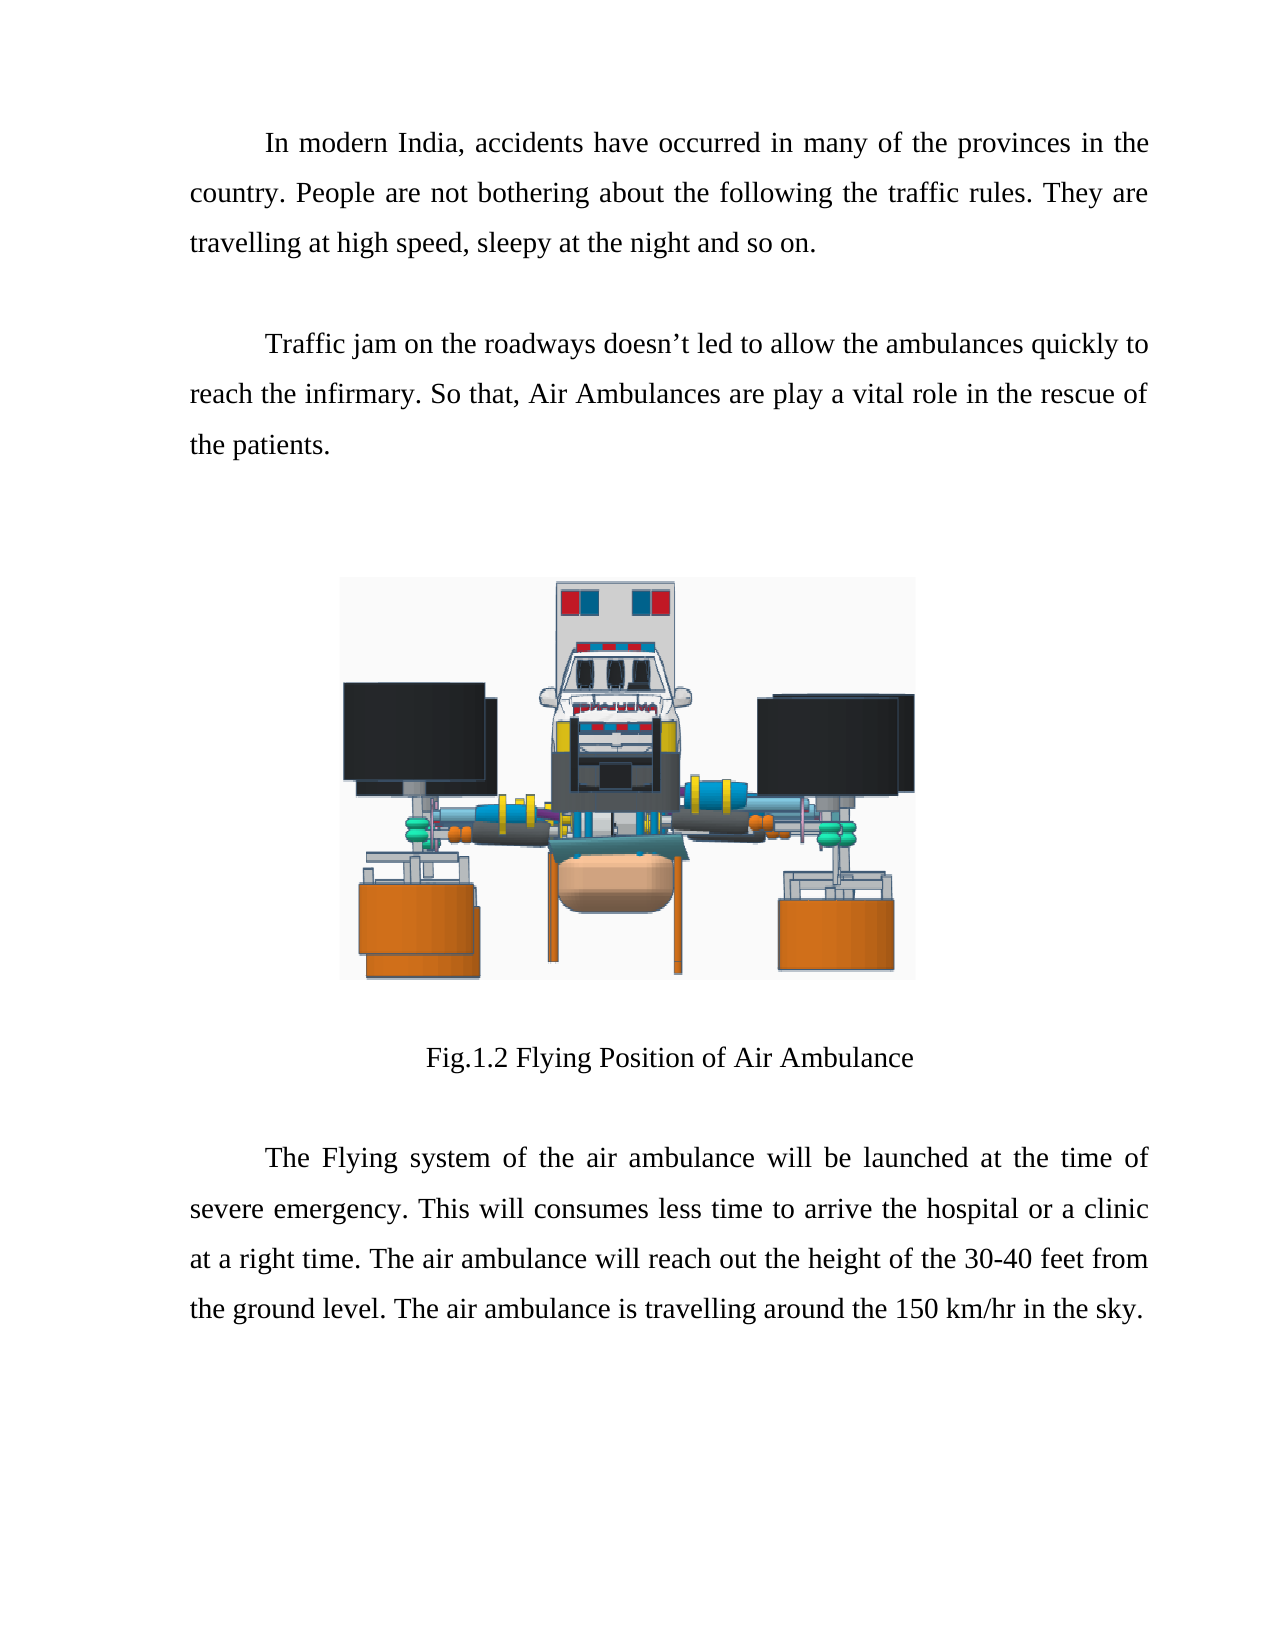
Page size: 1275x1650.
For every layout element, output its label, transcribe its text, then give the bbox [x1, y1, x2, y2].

list Traffic jam on the roadways doesn’t led to allow the ambulances quickly to reach the infirmary. So that, Air Ambulances are play a vital role in the rescue of the patients. [189, 326, 1150, 460]
list In modern India, accidents have occurred in many of the provinces in the country. People are not bothering about the following the traffic rules. They are travelling at high speed, sleepy at the night and so on. [189, 125, 1150, 259]
picture [339, 577, 916, 980]
list Fig.1.2 Flying Position of Air Ambulance [189, 1040, 1150, 1073]
list The Flying system of the air ambulance will be launched at the time of severe emergency. This will consumes less time to arrive the hospital or a clinic at a right time. The air ambulance will reach out the height of the 30-40 feet from the ground level. The air ambulance is travelling around the 150 km/hr in the sky. [189, 1140, 1150, 1325]
